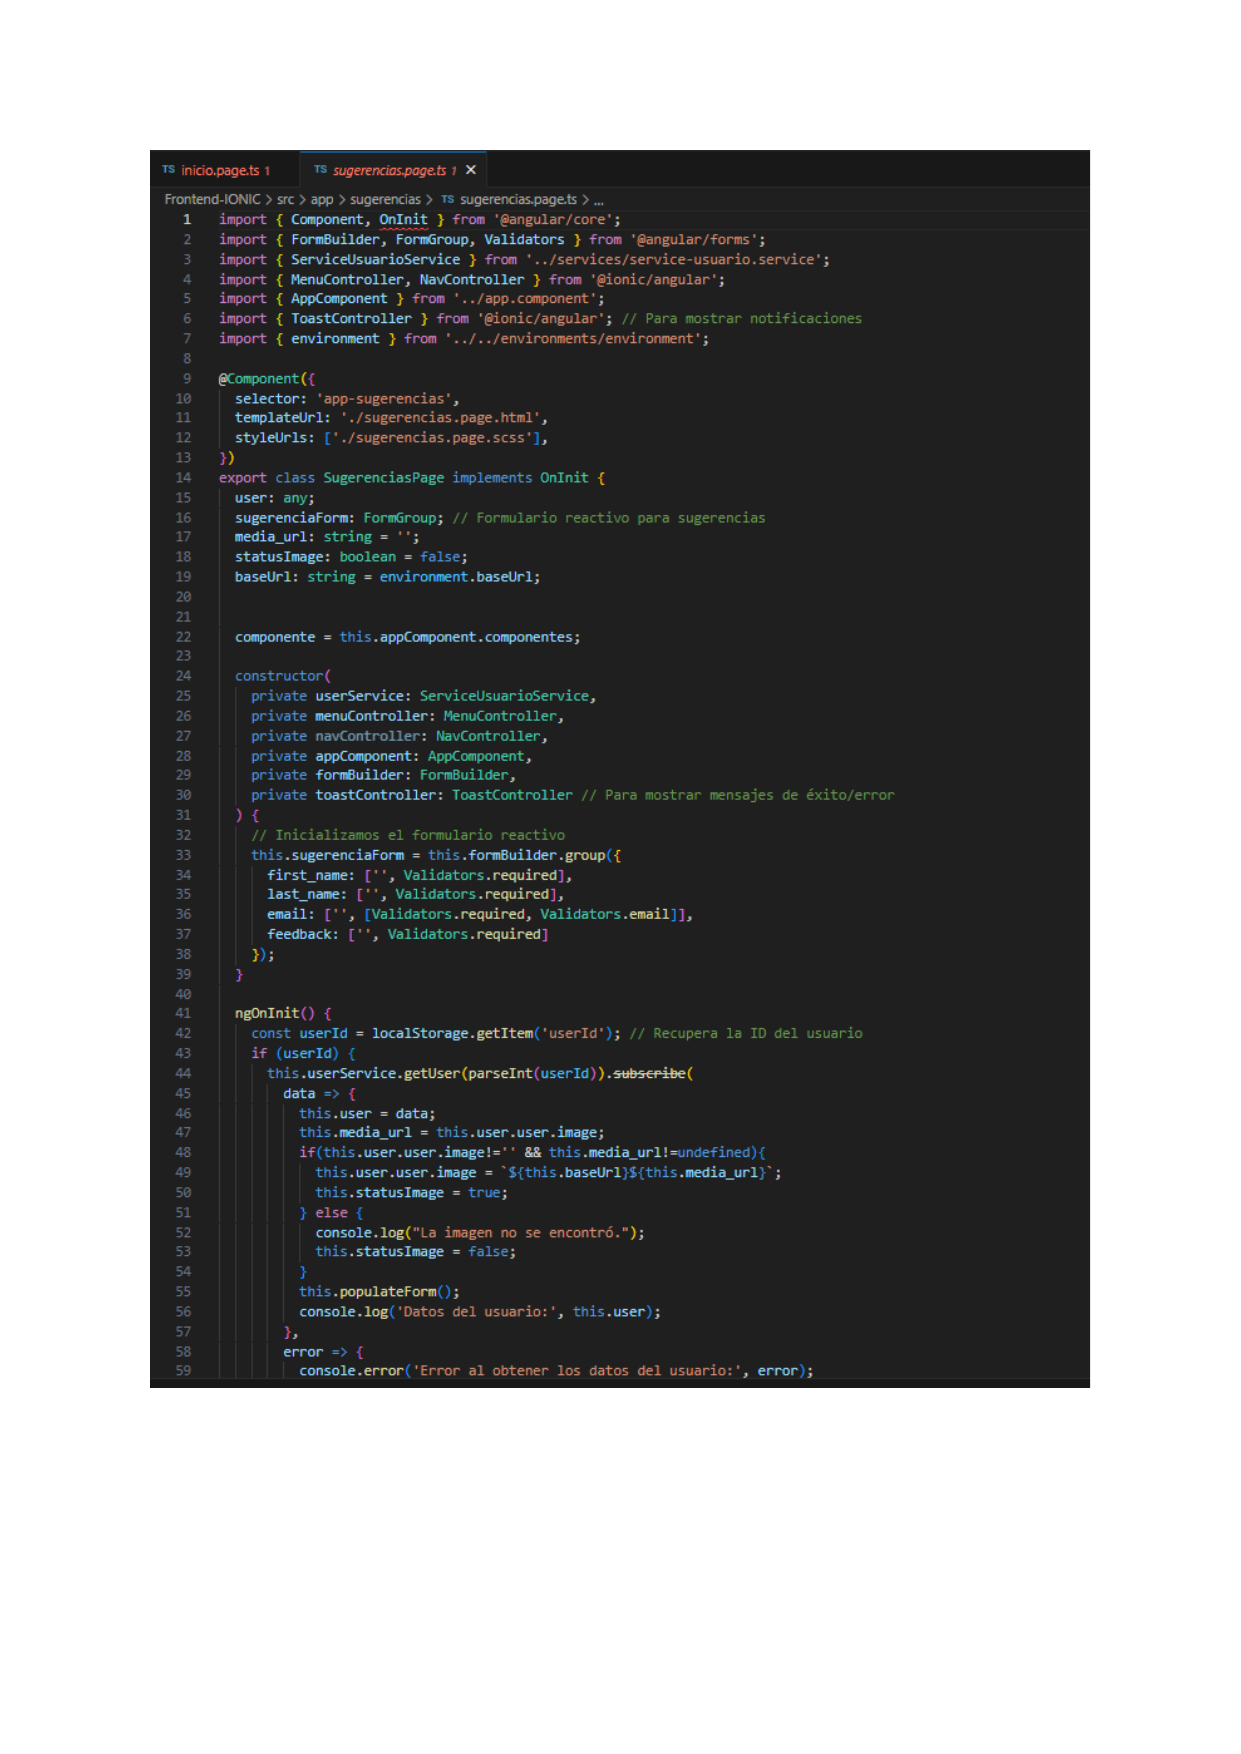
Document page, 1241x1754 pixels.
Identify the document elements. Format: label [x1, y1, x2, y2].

picture [150, 150, 1091, 1388]
